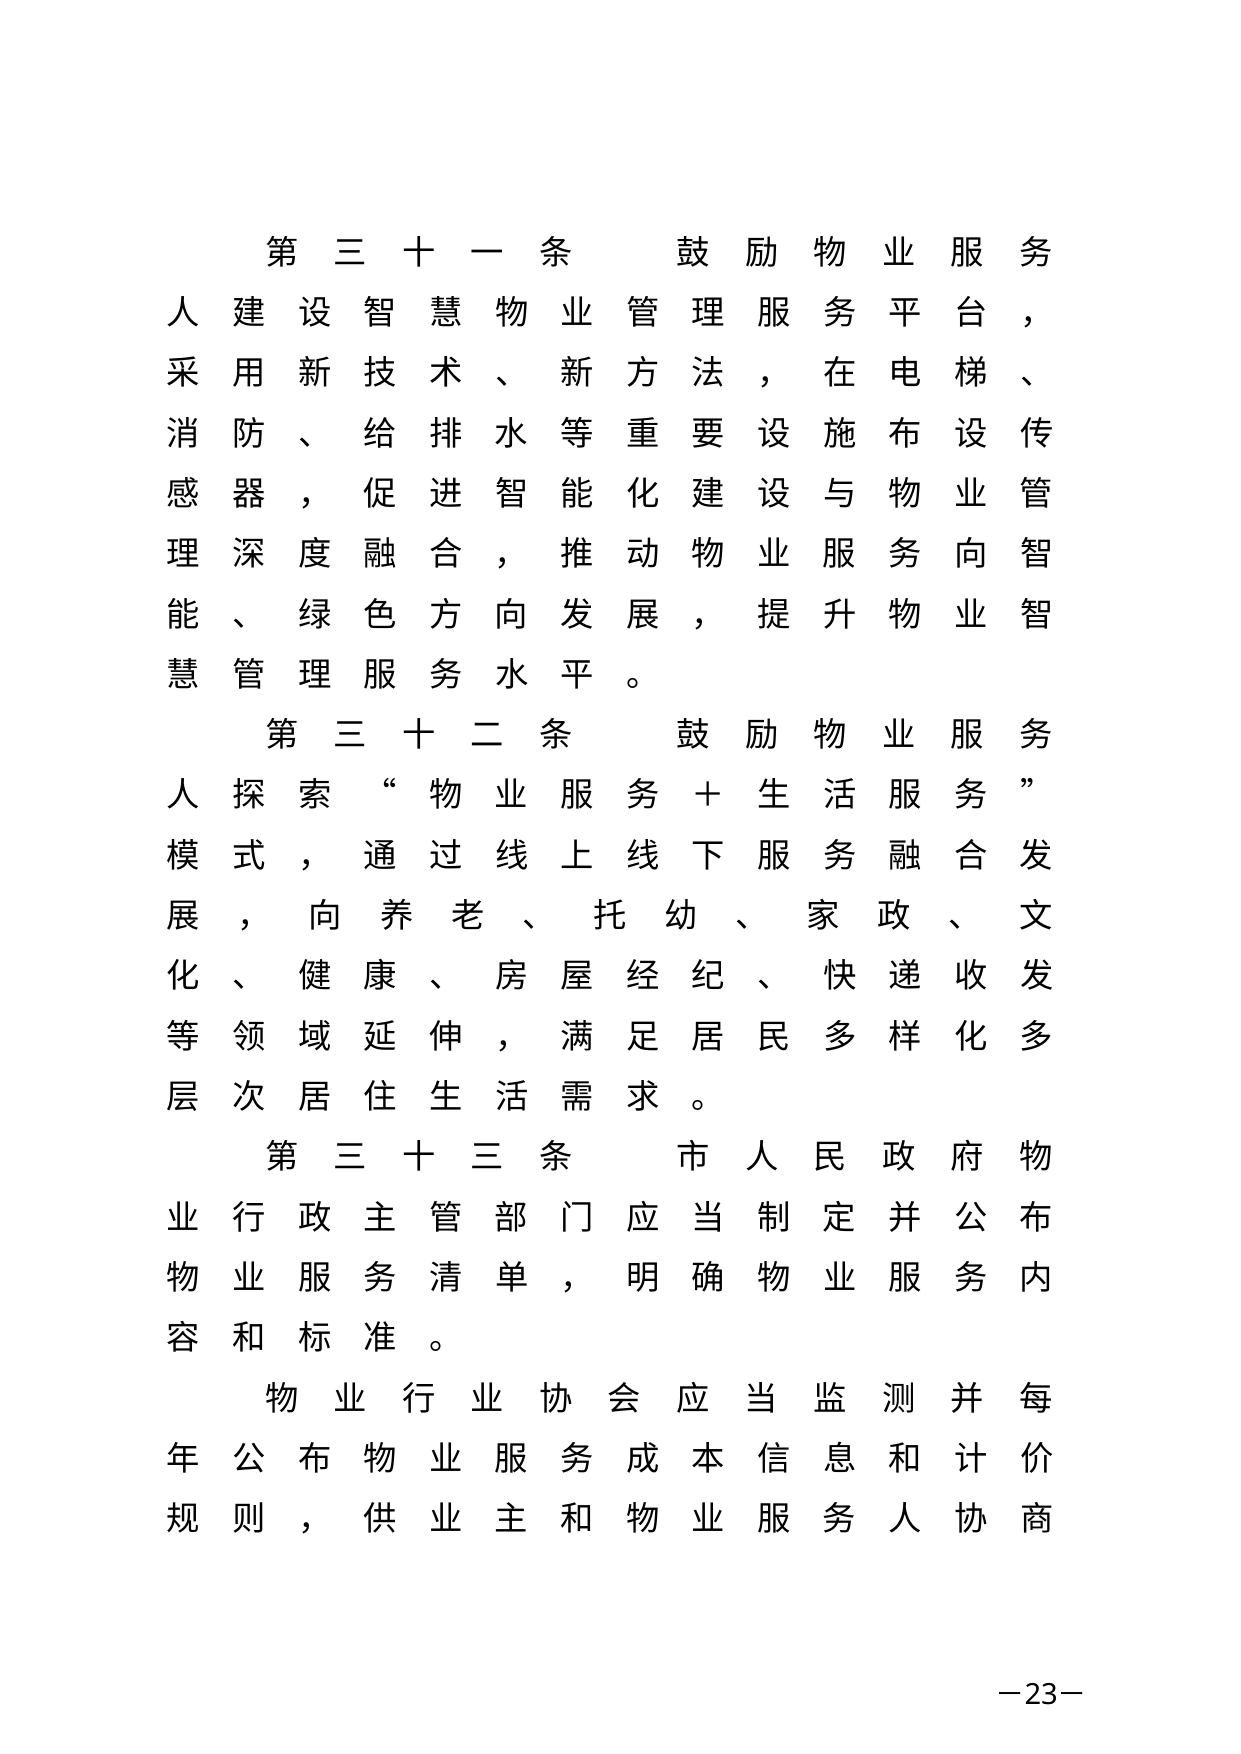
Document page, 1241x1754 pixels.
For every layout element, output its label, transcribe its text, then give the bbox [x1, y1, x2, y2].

text 第三十三条 市人民政府物业行政主管部门应当制定并公布物业服务清单，明确物业服务内容和标准。 [167, 1124, 1085, 1365]
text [167, 1365, 1085, 1546]
text 第三十一条 鼓励物业服务人建设智慧物业管理服务平台，采用新技术、新方法，在电梯、消防、给排水等重要设施布设传感器，促进智能化建设与物业管理深度融合，推动物业服务向智能、绿色方向发展，提升物业智慧管理服务水平。 [167, 219, 1085, 702]
text 第三十二条 鼓励物业服务人探索“物业服务＋生活服务”模式，通过线上线下服务融合发展，向养老、托幼、家政、文化、健康、房屋经纪、快递收发等领域延伸，满足居民多样化多层次居住生活需求。 [167, 702, 1085, 1124]
